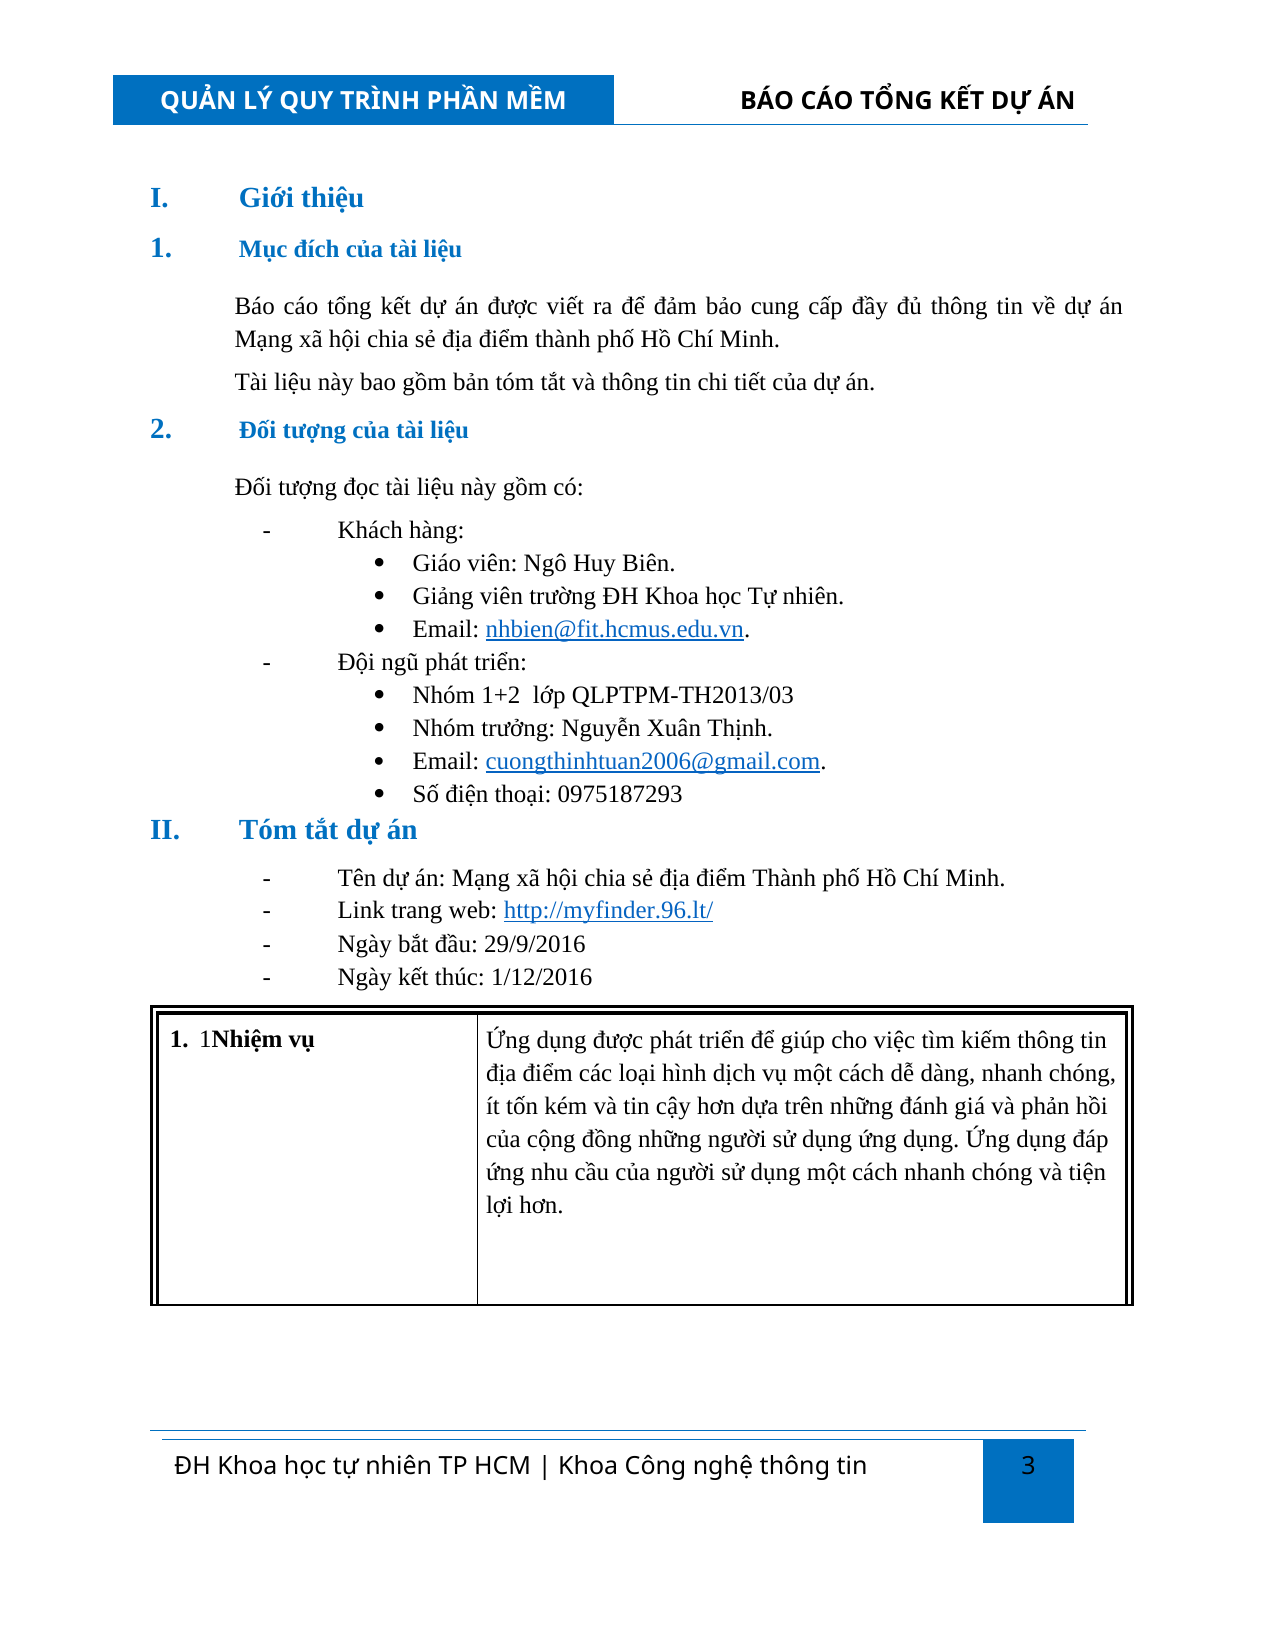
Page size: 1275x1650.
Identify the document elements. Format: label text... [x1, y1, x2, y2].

list Link trang web: http://myfinder.96.lt/ [262, 896, 1125, 924]
list Giới thiệu [150, 180, 1125, 213]
list Số điện thoại: 0975187293 [375, 779, 1125, 808]
list Giáo viên: Ngô Huy Biên. [375, 548, 1125, 577]
text Báo cáo tổng kết dự án được viết ra để đảm bảo cung cấp đầy đủ thông tin về dự án Mạng xã hội chia sẻ địa điểm thành phố Hồ Chí Minh. [234, 291, 1125, 353]
list Giảng viên trường ĐH Khoa học Tự nhiên. [375, 581, 1125, 610]
list Ngày kết thúc: 1/12/2016 [262, 962, 1125, 990]
list Email: nhbien@fit.hcmus.edu.vn. [375, 614, 1125, 643]
table_header Nhiệm vụ [155, 1008, 477, 1304]
list Tóm tắt dự án [150, 812, 1125, 846]
list Đối tượng của tài liệu [150, 411, 1125, 444]
list Đội ngũ phát triển: [262, 647, 1125, 676]
list Mục đích của tài liệu [150, 230, 1125, 264]
list Nhóm 1+2 lớp QLPTPM-TH2013/03 [375, 680, 1125, 709]
text Tài liệu này bao gồm bản tóm tắt và thông tin chi tiết của dự án. [150, 367, 1125, 396]
list Tên dự án: Mạng xã hội chia sẻ địa điểm Thành phố Hồ Chí Minh. [262, 863, 1125, 891]
table_header Ứng dụng được phát triển để giúp cho việc tìm kiếm thông tin địa điểm các loại hình dịch vụ một cách dễ dàng, nhanh chóng, ít tốn kém và tin cậy hơn dựa trên những đánh giá và phản hồi của cộng đồng những người sử dụng ứng dụng. Ứng dụng đáp ứng nhu cầu của người sử dụng một cách nhanh chóng và tiện lợi hơn. [477, 1008, 1130, 1304]
list Ngày bắt đầu: 29/9/2016 [262, 929, 1125, 957]
text Đối tượng đọc tài liệu này gồm có: [150, 472, 1125, 500]
list Email: cuongthinhtuan2006@gmail.com. [375, 746, 1125, 775]
list Khách hàng: [262, 515, 1125, 544]
list Nhóm trưởng: Nguyễn Xuân Thịnh. [375, 713, 1125, 742]
